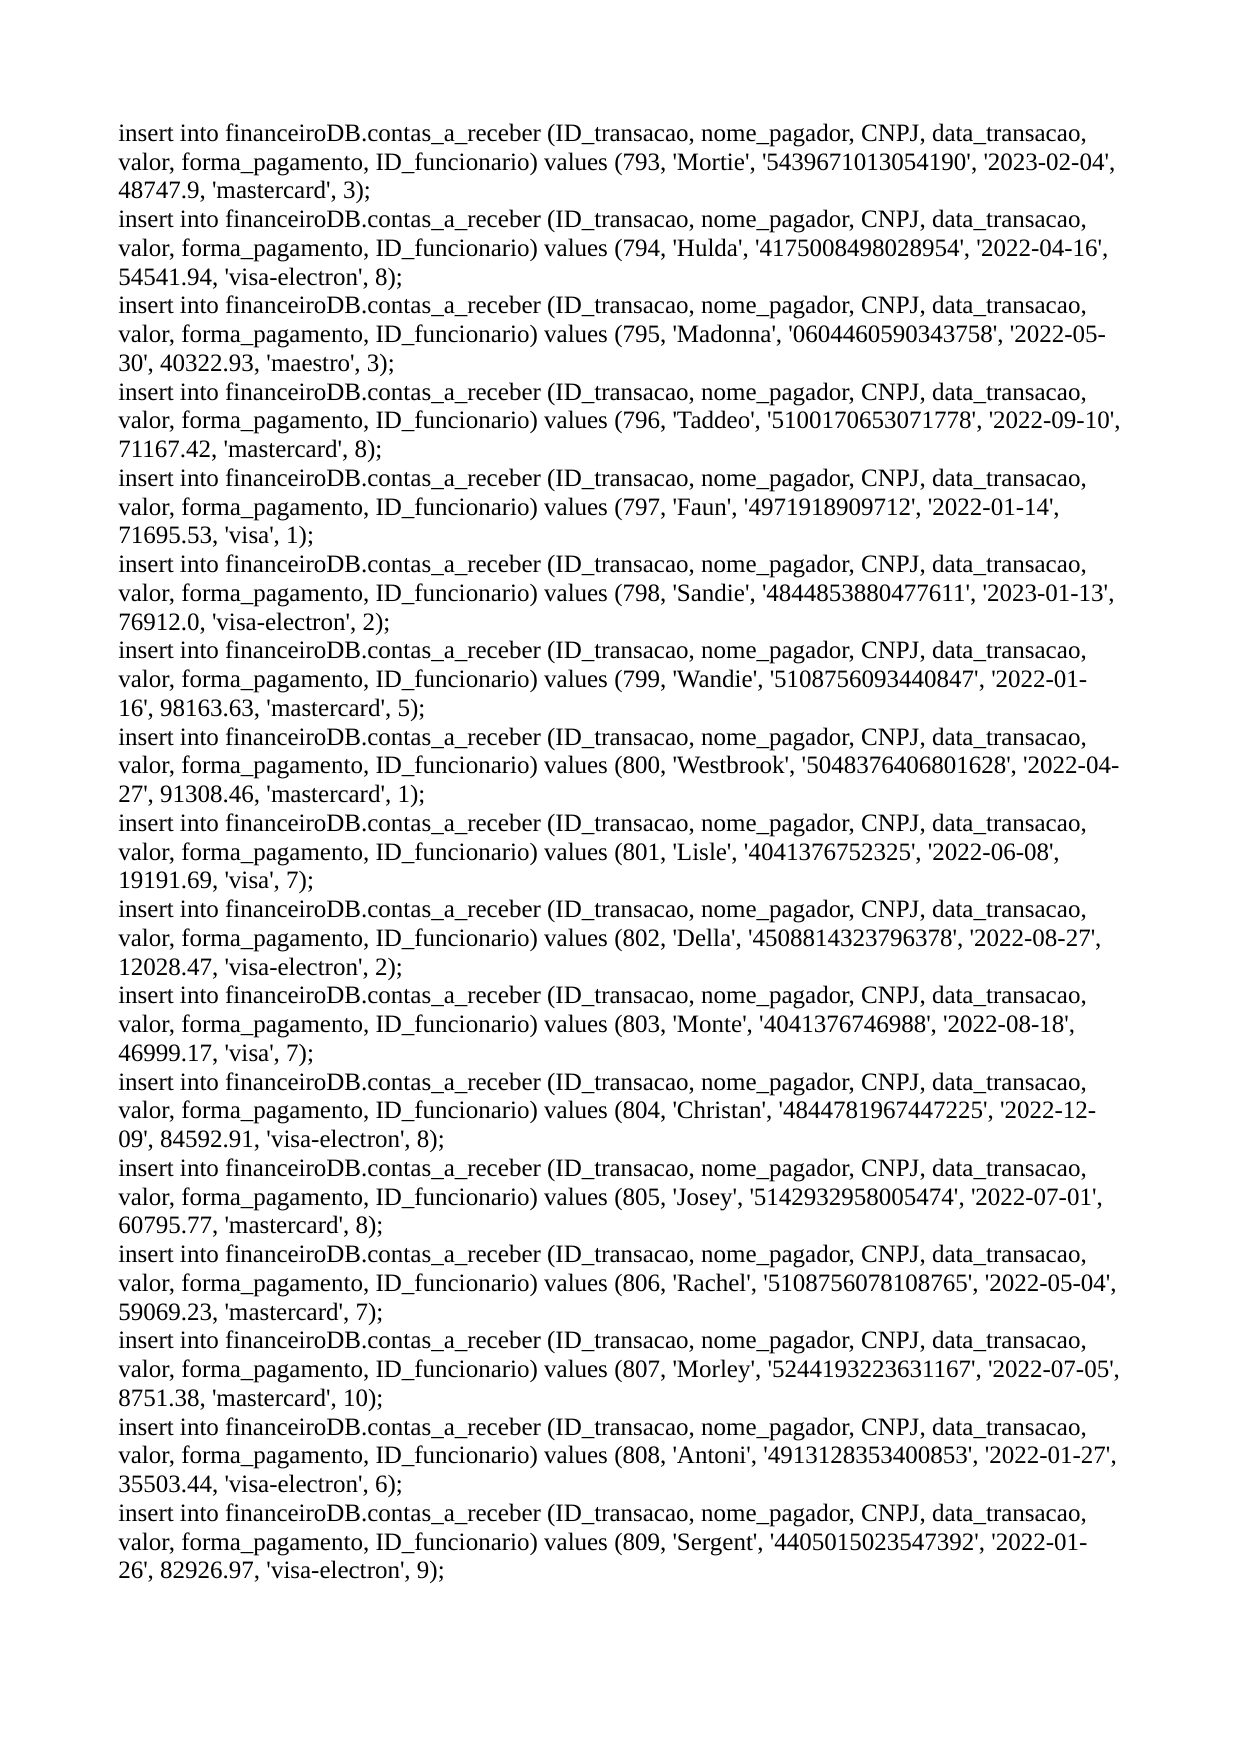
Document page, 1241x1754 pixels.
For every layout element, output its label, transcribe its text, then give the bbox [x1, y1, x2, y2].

text insert into financeiroDB.contas_a_receber (ID_transacao, nome_pagador, CNPJ, data_transacao, valor, forma_pagamento, ID_funcionario) values (809, 'Sergent', '4405015023547392', '2022-01-26', 82926.97, 'visa-electron', 9); [118, 1498, 1122, 1584]
text insert into financeiroDB.contas_a_receber (ID_transacao, nome_pagador, CNPJ, data_transacao, valor, forma_pagamento, ID_funcionario) values (802, 'Della', '4508814323796378', '2022-08-27', 12028.47, 'visa-electron', 2); [118, 894, 1122, 981]
text insert into financeiroDB.contas_a_receber (ID_transacao, nome_pagador, CNPJ, data_transacao, valor, forma_pagamento, ID_funcionario) values (797, 'Faun', '4971918909712', '2022-01-14', 71695.53, 'visa', 1); [118, 463, 1122, 549]
text insert into financeiroDB.contas_a_receber (ID_transacao, nome_pagador, CNPJ, data_transacao, valor, forma_pagamento, ID_funcionario) values (794, 'Hulda', '4175008498028954', '2022-04-16', 54541.94, 'visa-electron', 8); [118, 204, 1122, 291]
text insert into financeiroDB.contas_a_receber (ID_transacao, nome_pagador, CNPJ, data_transacao, valor, forma_pagamento, ID_funcionario) values (801, 'Lisle', '4041376752325', '2022-06-08', 19191.69, 'visa', 7); [118, 808, 1122, 894]
text insert into financeiroDB.contas_a_receber (ID_transacao, nome_pagador, CNPJ, data_transacao, valor, forma_pagamento, ID_funcionario) values (800, 'Westbrook', '5048376406801628', '2022-04-27', 91308.46, 'mastercard', 1); [118, 722, 1122, 808]
text insert into financeiroDB.contas_a_receber (ID_transacao, nome_pagador, CNPJ, data_transacao, valor, forma_pagamento, ID_funcionario) values (793, 'Mortie', '5439671013054190', '2023-02-04', 48747.9, 'mastercard', 3); [118, 118, 1122, 204]
text insert into financeiroDB.contas_a_receber (ID_transacao, nome_pagador, CNPJ, data_transacao, valor, forma_pagamento, ID_funcionario) values (803, 'Monte', '4041376746988', '2022-08-18', 46999.17, 'visa', 7); [118, 981, 1122, 1067]
text insert into financeiroDB.contas_a_receber (ID_transacao, nome_pagador, CNPJ, data_transacao, valor, forma_pagamento, ID_funcionario) values (806, 'Rachel', '5108756078108765', '2022-05-04', 59069.23, 'mastercard', 7); [118, 1239, 1122, 1326]
text insert into financeiroDB.contas_a_receber (ID_transacao, nome_pagador, CNPJ, data_transacao, valor, forma_pagamento, ID_funcionario) values (798, 'Sandie', '4844853880477611', '2023-01-13', 76912.0, 'visa-electron', 2); [118, 549, 1122, 636]
text insert into financeiroDB.contas_a_receber (ID_transacao, nome_pagador, CNPJ, data_transacao, valor, forma_pagamento, ID_funcionario) values (796, 'Taddeo', '5100170653071778', '2022-09-10', 71167.42, 'mastercard', 8); [118, 377, 1122, 463]
text insert into financeiroDB.contas_a_receber (ID_transacao, nome_pagador, CNPJ, data_transacao, valor, forma_pagamento, ID_funcionario) values (805, 'Josey', '5142932958005474', '2022-07-01', 60795.77, 'mastercard', 8); [118, 1153, 1122, 1239]
text insert into financeiroDB.contas_a_receber (ID_transacao, nome_pagador, CNPJ, data_transacao, valor, forma_pagamento, ID_funcionario) values (804, 'Christan', '4844781967447225', '2022-12-09', 84592.91, 'visa-electron', 8); [118, 1067, 1122, 1153]
text insert into financeiroDB.contas_a_receber (ID_transacao, nome_pagador, CNPJ, data_transacao, valor, forma_pagamento, ID_funcionario) values (795, 'Madonna', '0604460590343758', '2022-05-30', 40322.93, 'maestro', 3); [118, 291, 1122, 377]
text insert into financeiroDB.contas_a_receber (ID_transacao, nome_pagador, CNPJ, data_transacao, valor, forma_pagamento, ID_funcionario) values (808, 'Antoni', '4913128353400853', '2022-01-27', 35503.44, 'visa-electron', 6); [118, 1412, 1122, 1498]
text insert into financeiroDB.contas_a_receber (ID_transacao, nome_pagador, CNPJ, data_transacao, valor, forma_pagamento, ID_funcionario) values (799, 'Wandie', '5108756093440847', '2022-01-16', 98163.63, 'mastercard', 5); [118, 636, 1122, 722]
text insert into financeiroDB.contas_a_receber (ID_transacao, nome_pagador, CNPJ, data_transacao, valor, forma_pagamento, ID_funcionario) values (807, 'Morley', '5244193223631167', '2022-07-05', 8751.38, 'mastercard', 10); [118, 1326, 1122, 1412]
